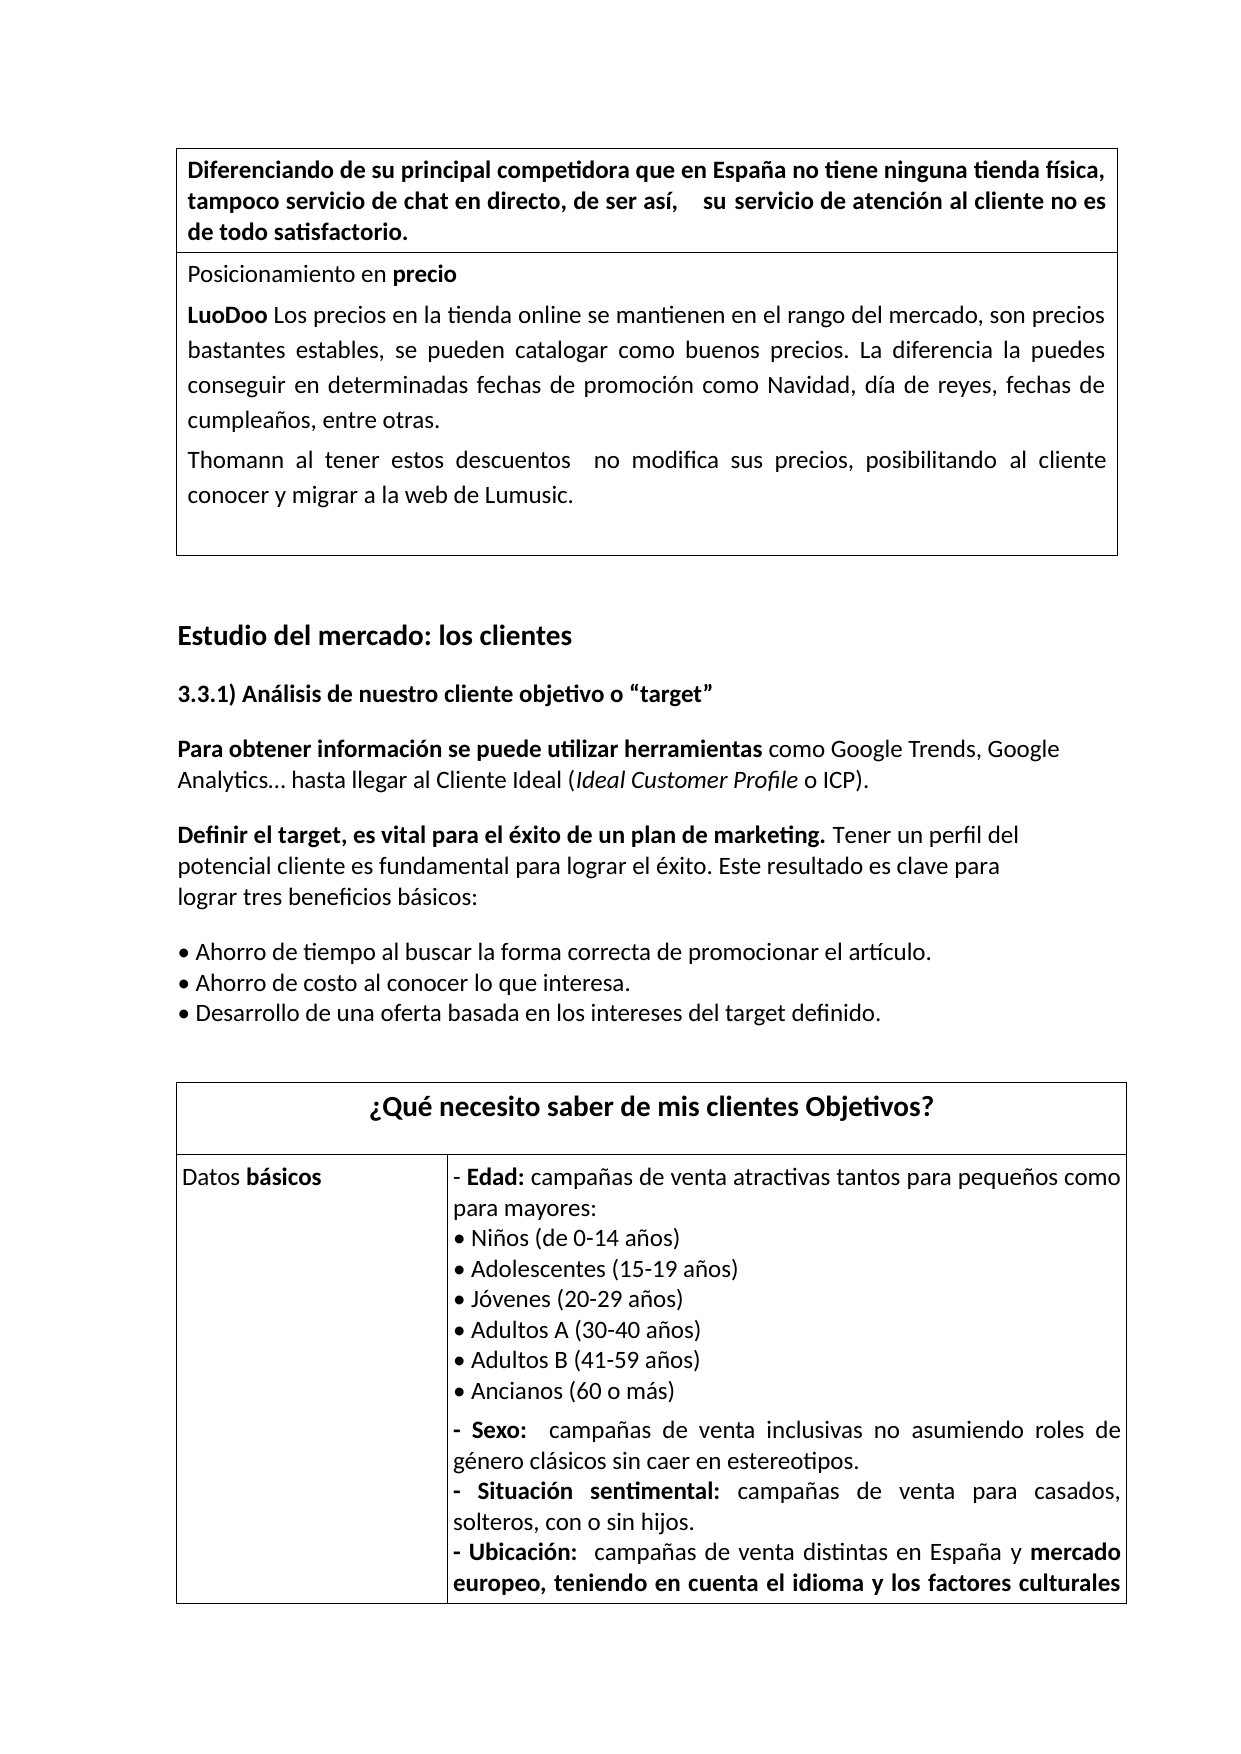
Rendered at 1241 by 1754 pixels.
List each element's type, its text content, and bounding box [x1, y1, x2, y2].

subtitle Definir el target, es vital para el éxito de un plan de marketing. Tener un perfil del potencial cliente es fundamental para lograr el éxito. Este resultado es clave para lograr tres beneficios básicos: [177, 820, 1063, 911]
table_header ¿Qué necesito saber de mis clientes Objetivos? [177, 1083, 1126, 1154]
text • Ahorro de tiempo al buscar la forma correcta de promocionar el artículo. • Ahorro de costo al conocer lo que interesa. • Desarrollo de una oferta basada en los intereses del target definido. [177, 936, 1063, 1028]
text Para obtener información se puede utilizar herramientas como Google Trends, Google Analytics… hasta llegar al Cliente Ideal (Ideal Customer Profile o ICP). [177, 734, 1063, 795]
text Estudio del mercado: los clientes [177, 617, 1063, 653]
text 3.3.1) Análisis de nuestro cliente objetivo o “target” [177, 678, 1063, 709]
table_cell Posicionamiento en precio LuoDoo Los precios en la tienda online se mantienen en el rango del mercado, son precios bastantes estables, se pueden catalogar como buenos precios. La diferencia la puedes conseguir en determinadas fechas de promoción como Navidad, día de reyes, fechas de cumpleaños, entre otras. Thomann al tener estos descuentos no modifica sus precios, posibilitando al cliente conocer y migrar a la web de Lumusic. [177, 253, 1117, 555]
table_cell Datos básicos [177, 1155, 447, 1603]
